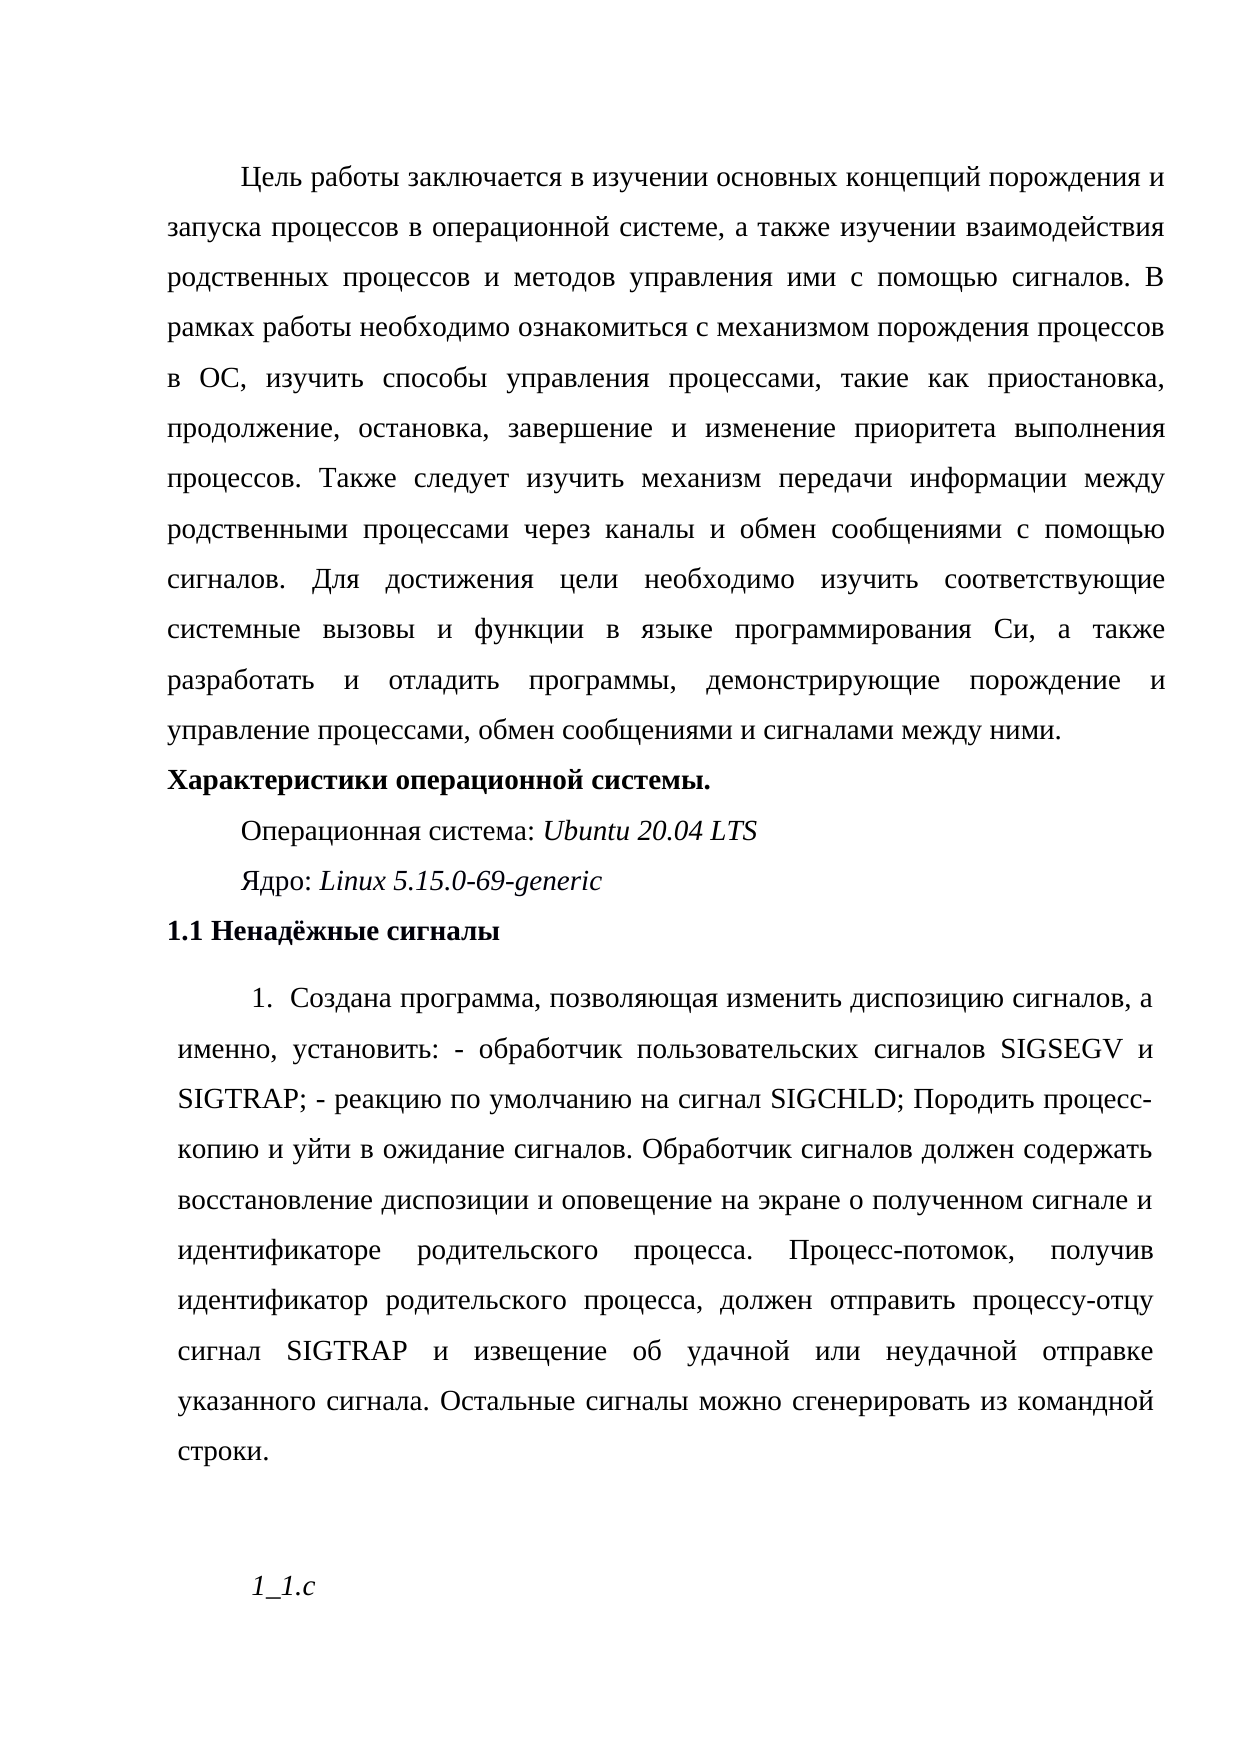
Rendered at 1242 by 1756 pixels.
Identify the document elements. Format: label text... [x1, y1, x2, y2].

text Операционная система: Ubuntu 20.04 LTS [241, 813, 1192, 846]
list Ненадёжные сигналы [167, 913, 1192, 947]
subtitle Характеристики операционной системы. [167, 762, 1192, 796]
text 1_1.c [251, 1568, 1192, 1602]
text Цель работы заключается в изучении основных концепций порождения и запуска процессов в операционной системе, а также изучении взаимодействия родственных процессов и методов управления ими с помощью сигналов. В рамках работы необходимо ознакомиться с механизмом порождения процессов в ОС, изучить способы управления процессами, такие как приостановка, продолжение, остановка, завершение и изменение приоритета выполнения процессов. Также следует изучить механизм передачи информации между родственными процессами через каналы и обмен сообщениями с помощью сигналов. Для достижения цели необходимо изучить соответствующие системные вызовы и функции в языке программирования Си, а также разработать и отладить программы, демонстрирующие порождение и управление процессами, обмен сообщениями и сигналами между ними. [167, 159, 1165, 746]
text Ядро: Linux 5.15.0-69-generic [241, 863, 1192, 897]
list Создана программа, позволяющая изменить диспозицию сигналов, а именно, установить: - обработчик пользовательских сигналов SIGSEGV и SIGTRAP; - реакцию по умолчанию на сигнал SIGCHLD; Породить процесс- копию и уйти в ожидание сигналов. Обработчик сигналов должен содержать восстановление диспозиции и оповещение на экране о полученном сигнале и идентификаторе родительского процесса. Процесс-потомок, получив идентификатор родительского процесса, должен отправить процессу-отцу сигнал SIGTRAP и извещение об удачной или неудачной отправке указанного сигнала. Остальные сигналы можно сгенерировать из командной строки. [177, 981, 1154, 1467]
